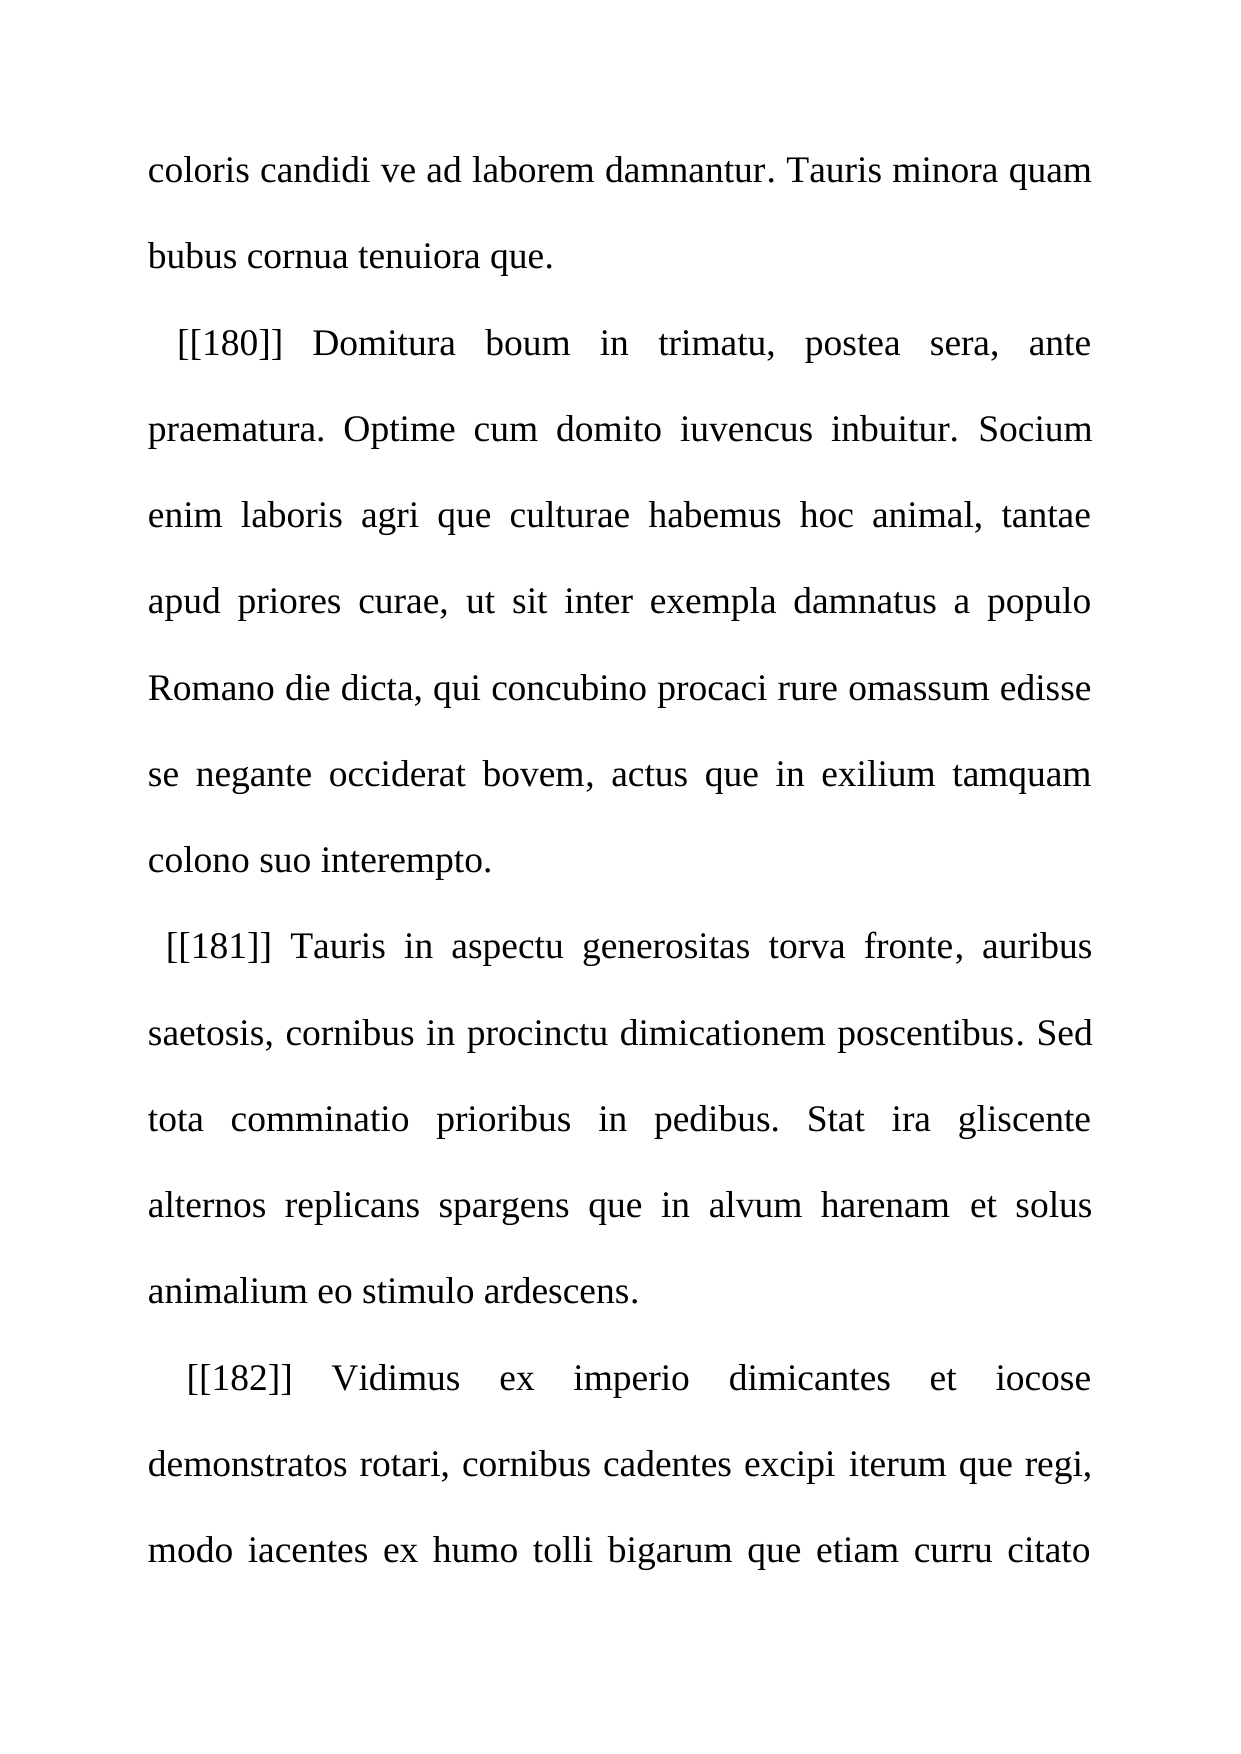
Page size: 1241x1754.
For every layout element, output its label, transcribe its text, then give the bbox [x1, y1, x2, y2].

text [[180]] Domitura boum in trimatu, postea sera, ante praematura. Optime cum domito iuvencus inbuitur. Socium enim laboris agri que culturae habemus hoc animal, tantae apud priores curae, ut sit inter exempla damnatus a populo Romano die dicta, qui concubino procaci rure omassum edisse se negante occiderat bovem, actus que in exilium tamquam colono suo interempto. [148, 320, 1093, 881]
text [[181]] Tauris in aspectu generositas torva fronte, auribus saetosis, cornibus in procinctu dimicationem poscentibus. Sed tota comminatio prioribus in pedibus. Stat ira gliscente alternos replicans spargens que in alvum harenam et solus animalium eo stimulo ardescens. [148, 924, 1093, 1312]
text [148, 148, 1093, 277]
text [148, 1355, 1093, 1571]
